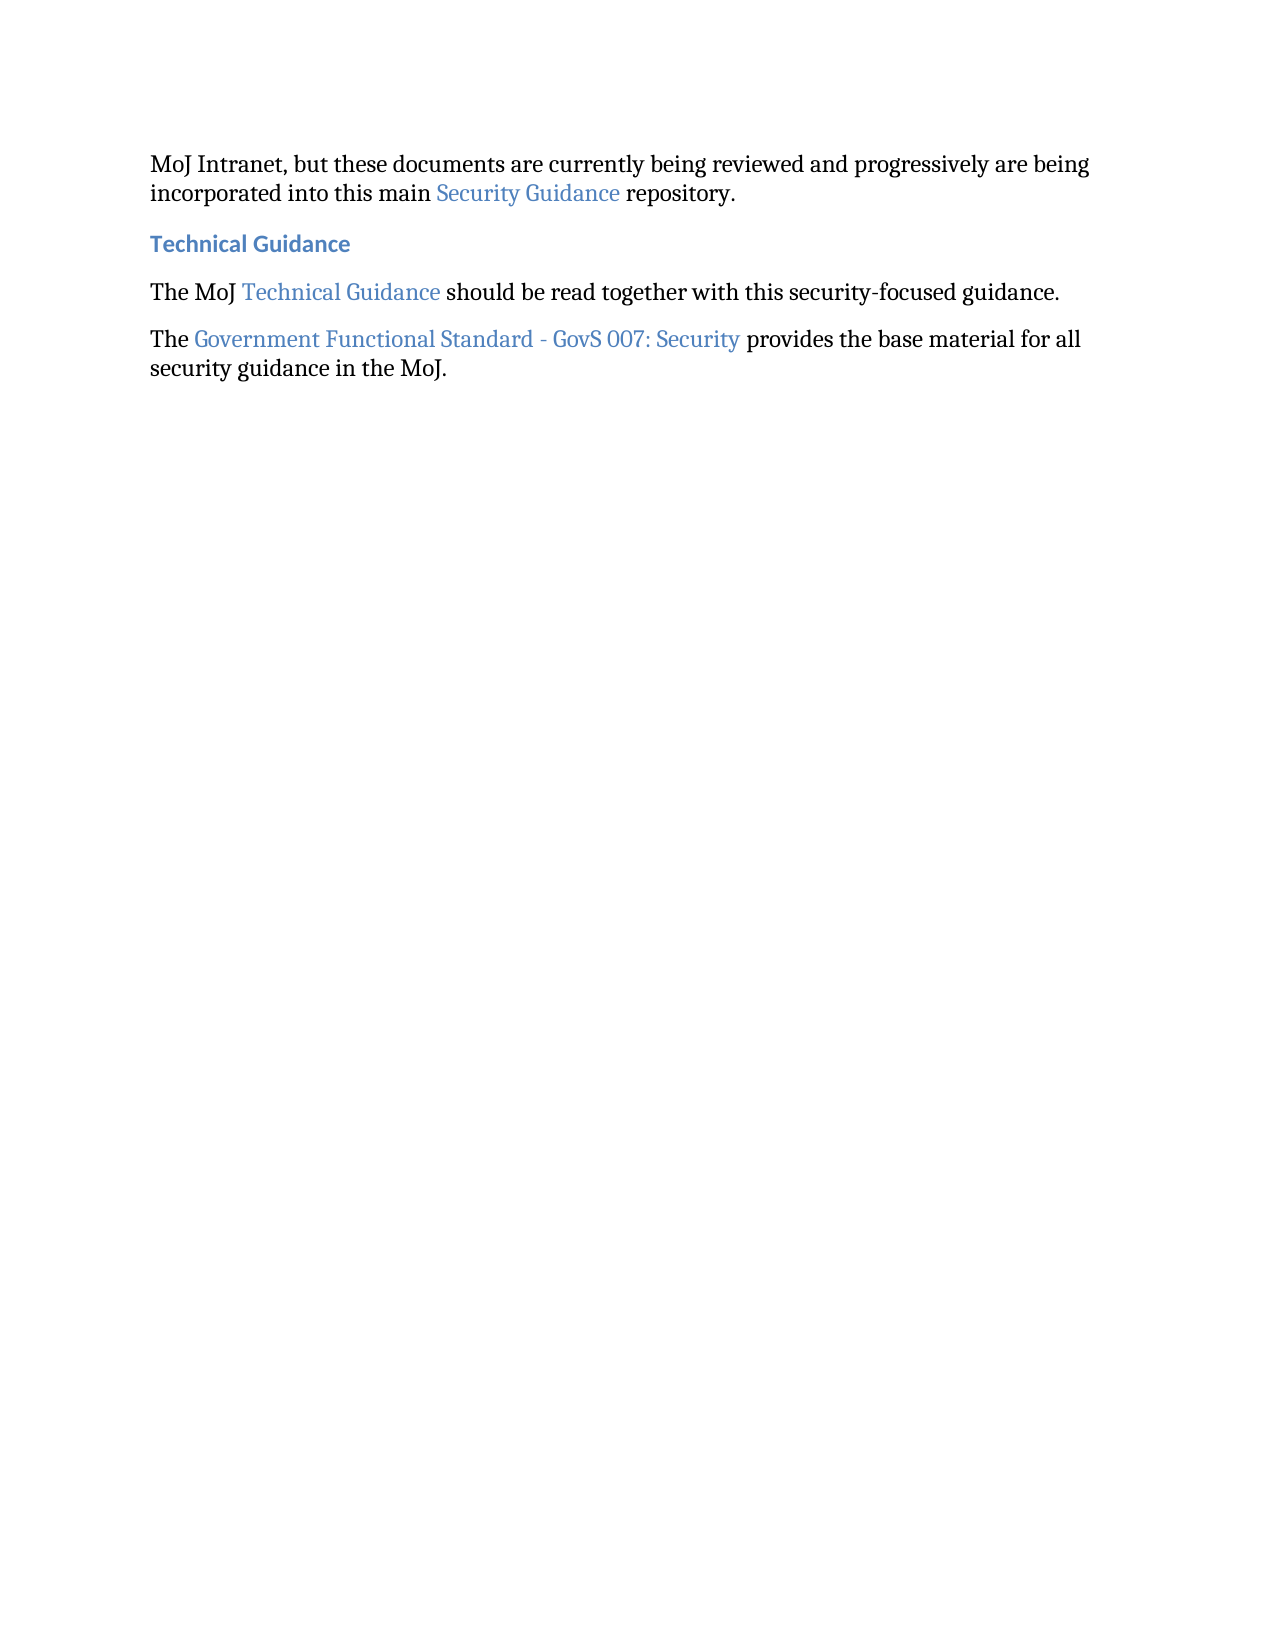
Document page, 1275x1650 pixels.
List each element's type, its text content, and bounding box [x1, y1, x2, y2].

text The Government Functional Standard - GovS 007: Security provides the base material for all security guidance in the MoJ. [150, 325, 1125, 383]
subtitle Technical Guidance [150, 228, 1125, 259]
text The MoJ Technical Guidance should be read together with this security-focused guidance. [150, 278, 1125, 306]
